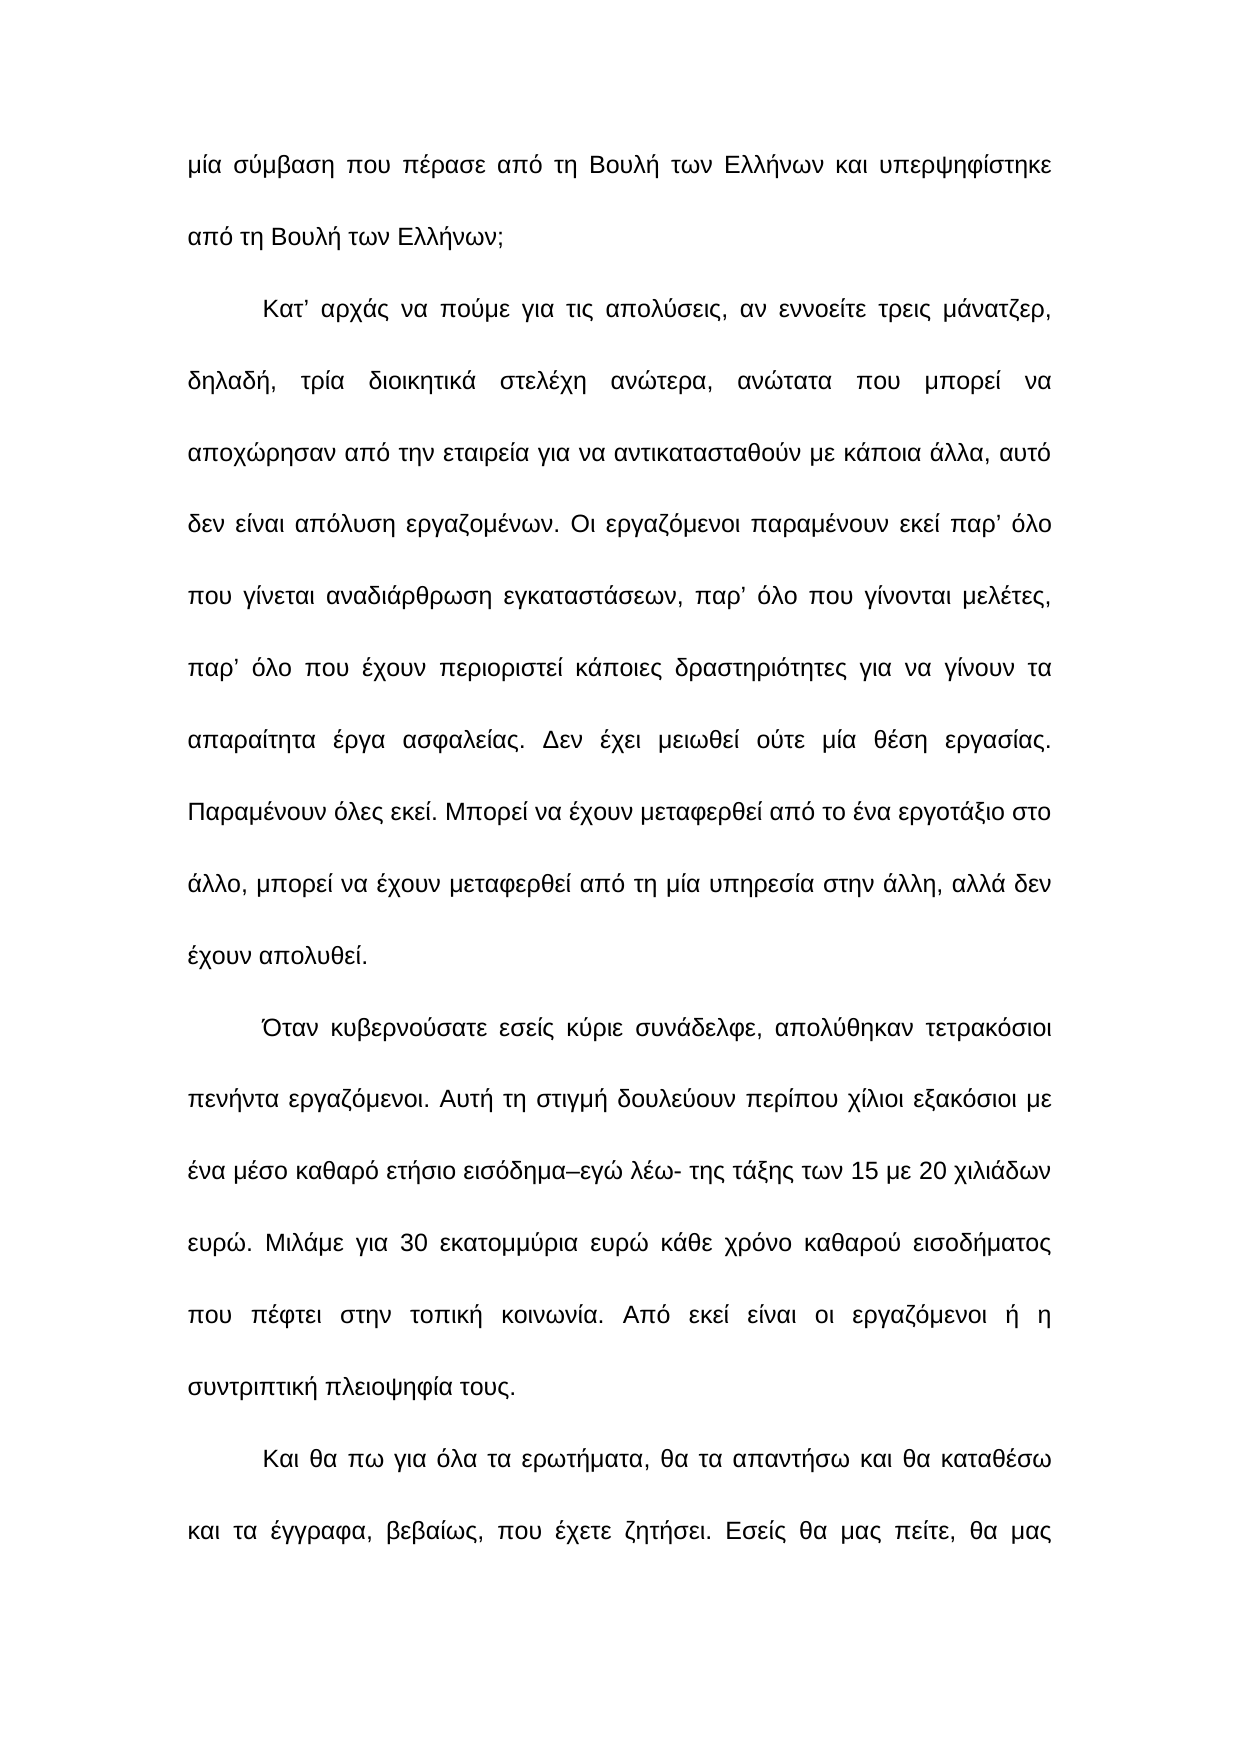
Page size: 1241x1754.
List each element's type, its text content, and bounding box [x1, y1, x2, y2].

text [187, 1444, 1053, 1544]
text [187, 150, 1053, 251]
text Κατ’ αρχάς να πούμε για τις απολύσεις, αν εννοείτε τρεις μάνατζερ, δηλαδή, τρία διοικητικά στελέχη ανώτερα, ανώτατα που μπορεί να αποχώρησαν από την εταιρεία για να αντικατασταθούν με κάποια άλλα, αυτό δεν είναι απόλυση εργαζομένων. Οι εργαζόμενοι παραμένουν εκεί παρ’ όλο που γίνεται αναδιάρθρωση εγκαταστάσεων, παρ’ όλο που γίνονται μελέτες, παρ’ όλο που έχουν περιοριστεί κάποιες δραστηριότητες για να γίνουν τα απαραίτητα έργα ασφαλείας. Δεν έχει μειωθεί ούτε μία θέση εργασίας. Παραμένουν όλες εκεί. Μπορεί να έχουν μεταφερθεί από το ένα εργοτάξιο στο άλλο, μπορεί να έχουν μεταφερθεί από τη μία υπηρεσία στην άλλη, αλλά δεν έχουν απολυθεί. [187, 294, 1053, 969]
text Όταν κυβερνούσατε εσείς κύριε συνάδελφε, απολύθηκαν τετρακόσιοι πενήντα εργαζόμενοι. Αυτή τη στιγμή δουλεύουν περίπου χίλιοι εξακόσιοι με ένα μέσο καθαρό ετήσιο εισόδημα–εγώ λέω- της τάξης των 15 με 20 χιλιάδων ευρώ. Μιλάμε για 30 εκατομμύρια ευρώ κάθε χρόνο καθαρού εισοδήματος που πέφτει στην τοπική κοινωνία. Από εκεί είναι οι εργαζόμενοι ή η συντριπτική πλειοψηφία τους. [187, 1012, 1053, 1401]
